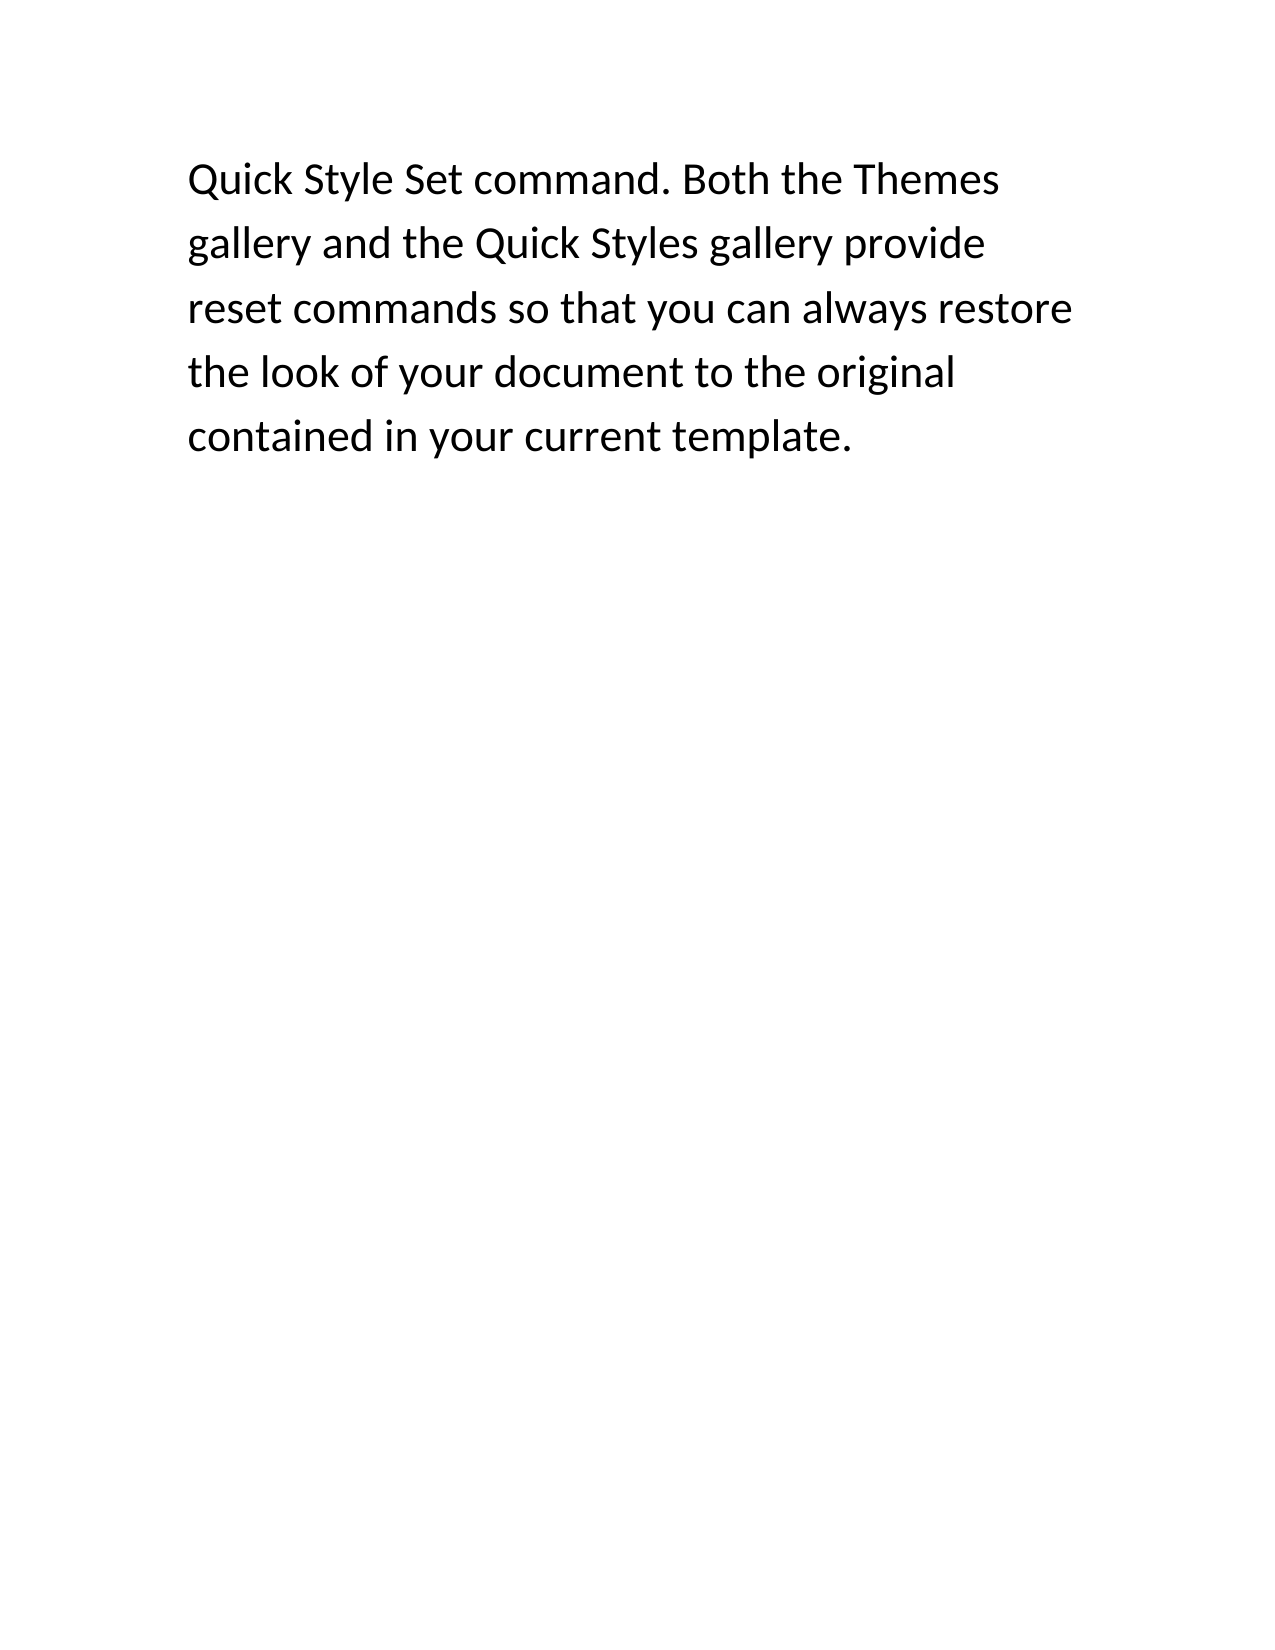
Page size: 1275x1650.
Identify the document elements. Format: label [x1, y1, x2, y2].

text [187, 150, 1087, 463]
